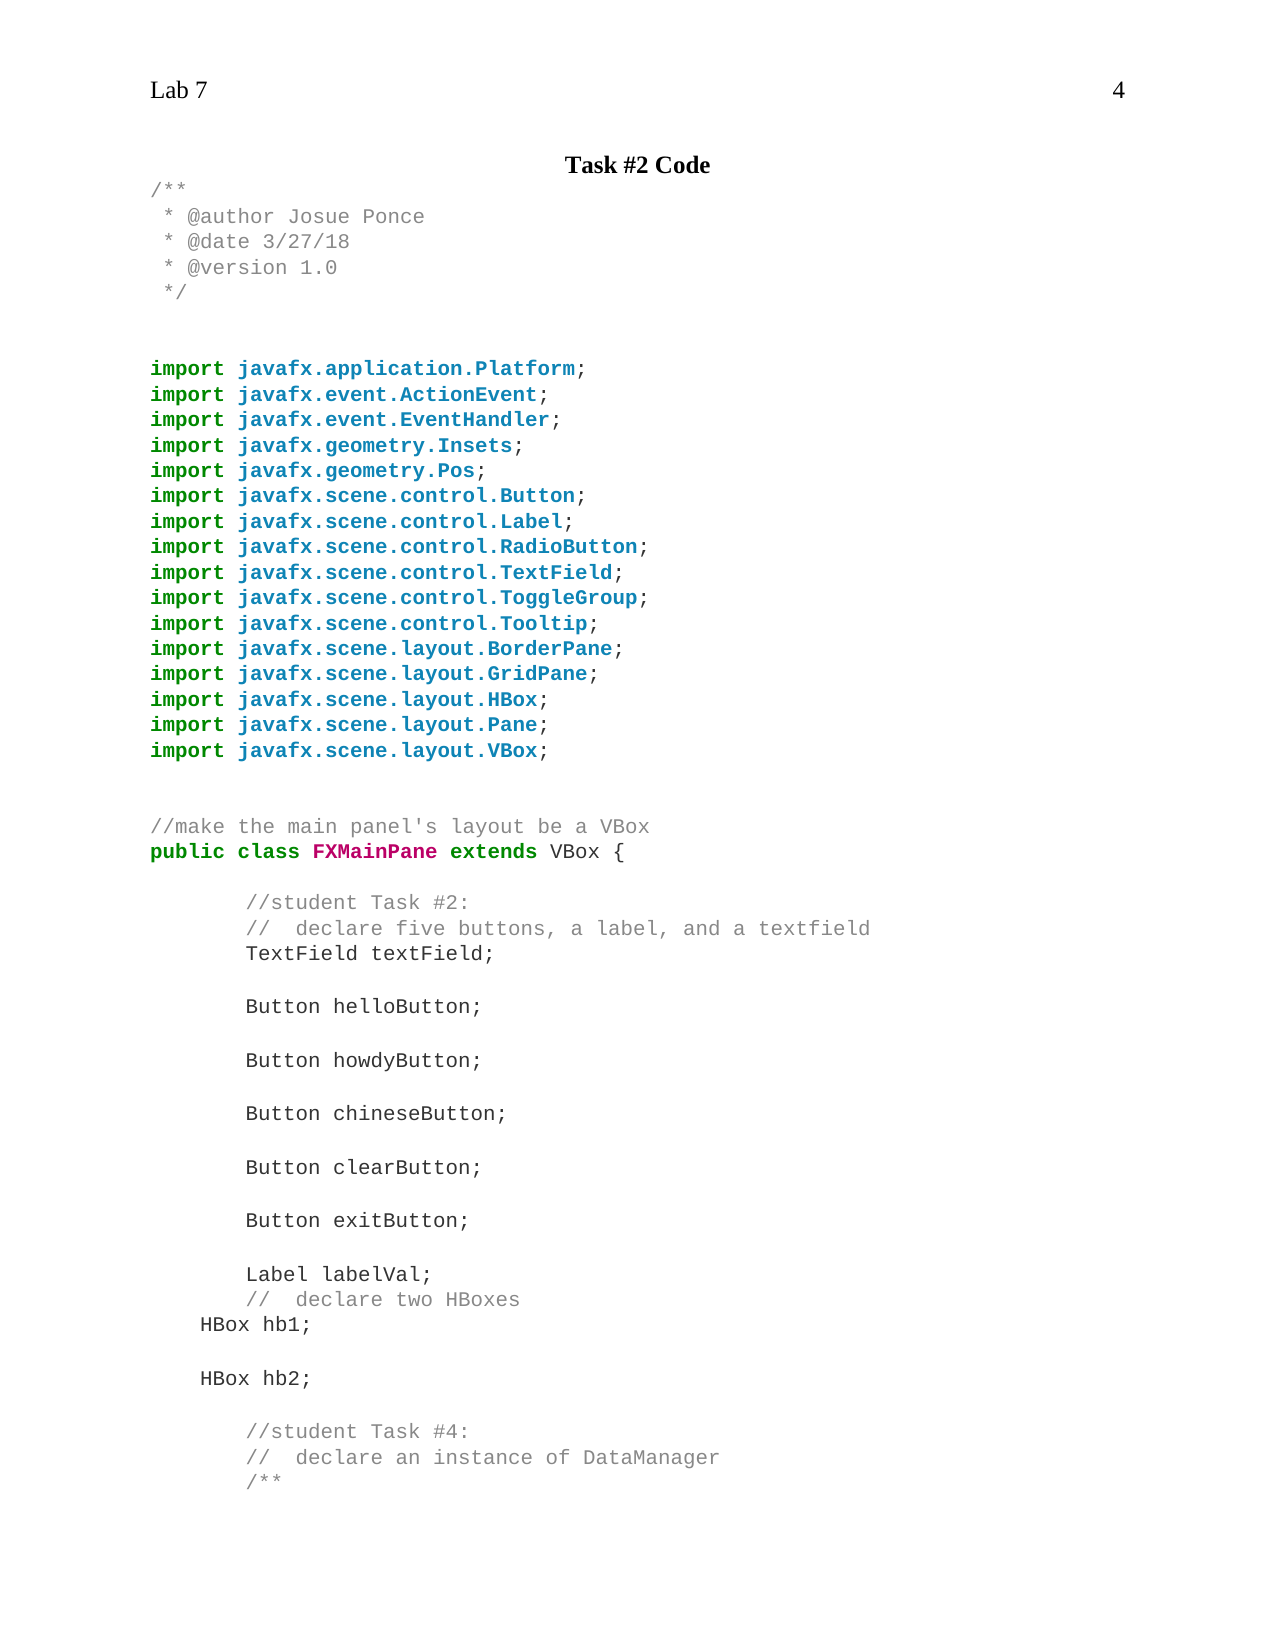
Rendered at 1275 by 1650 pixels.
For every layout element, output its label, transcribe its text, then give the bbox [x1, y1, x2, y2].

text import javafx.scene.control.Tooltip; [150, 611, 1125, 636]
text import javafx.geometry.Insets; [150, 433, 1125, 458]
text TextField textField; [150, 941, 1125, 967]
text * @date 3/27/18 [150, 229, 1125, 255]
text Label labelVal; [150, 1262, 1125, 1287]
text import javafx.scene.control.Button; [150, 484, 1125, 509]
text */ [150, 280, 1125, 306]
text Button exitButton; [150, 1208, 1125, 1234]
text // declare five buttons, a label, and a textfield [150, 916, 1125, 941]
text * @version 1.0 [150, 255, 1125, 280]
text import javafx.application.Platform; [150, 357, 1125, 382]
text Button clearButton; [150, 1155, 1125, 1180]
text Button howdyButton; [150, 1048, 1125, 1073]
text import javafx.scene.layout.HBox; [150, 687, 1125, 712]
text * @author Josue Ponce [150, 204, 1125, 229]
text Button helloButton; [150, 995, 1125, 1020]
text import javafx.event.EventHandler; [150, 407, 1125, 433]
text import javafx.scene.control.RadioButton; [150, 534, 1125, 560]
text /** [150, 179, 1125, 204]
text public class FXMainPane extends VBox { [150, 839, 1125, 865]
text // declare an instance of DataManager [150, 1445, 1125, 1470]
text import javafx.scene.control.TextField; [150, 560, 1125, 585]
text /** [150, 1470, 1125, 1496]
text import javafx.scene.layout.GridPane; [150, 662, 1125, 687]
text // declare two HBoxes [150, 1287, 1125, 1313]
text import javafx.geometry.Pos; [150, 458, 1125, 484]
text //student Task #2: [150, 890, 1125, 916]
text import javafx.event.ActionEvent; [150, 382, 1125, 407]
text import javafx.scene.layout.VBox; [150, 738, 1125, 763]
text Button chineseButton; [150, 1102, 1125, 1127]
text Task #2 Code [150, 150, 1125, 179]
text HBox hb2; [150, 1366, 1125, 1392]
text //make the main panel's layout be a VBox [150, 814, 1125, 839]
text import javafx.scene.layout.BorderPane; [150, 636, 1125, 662]
text import javafx.scene.layout.Pane; [150, 712, 1125, 738]
text HBox hb1; [150, 1313, 1125, 1338]
text import javafx.scene.control.ToggleGroup; [150, 585, 1125, 611]
text //student Task #4: [150, 1419, 1125, 1445]
text import javafx.scene.control.Label; [150, 509, 1125, 534]
